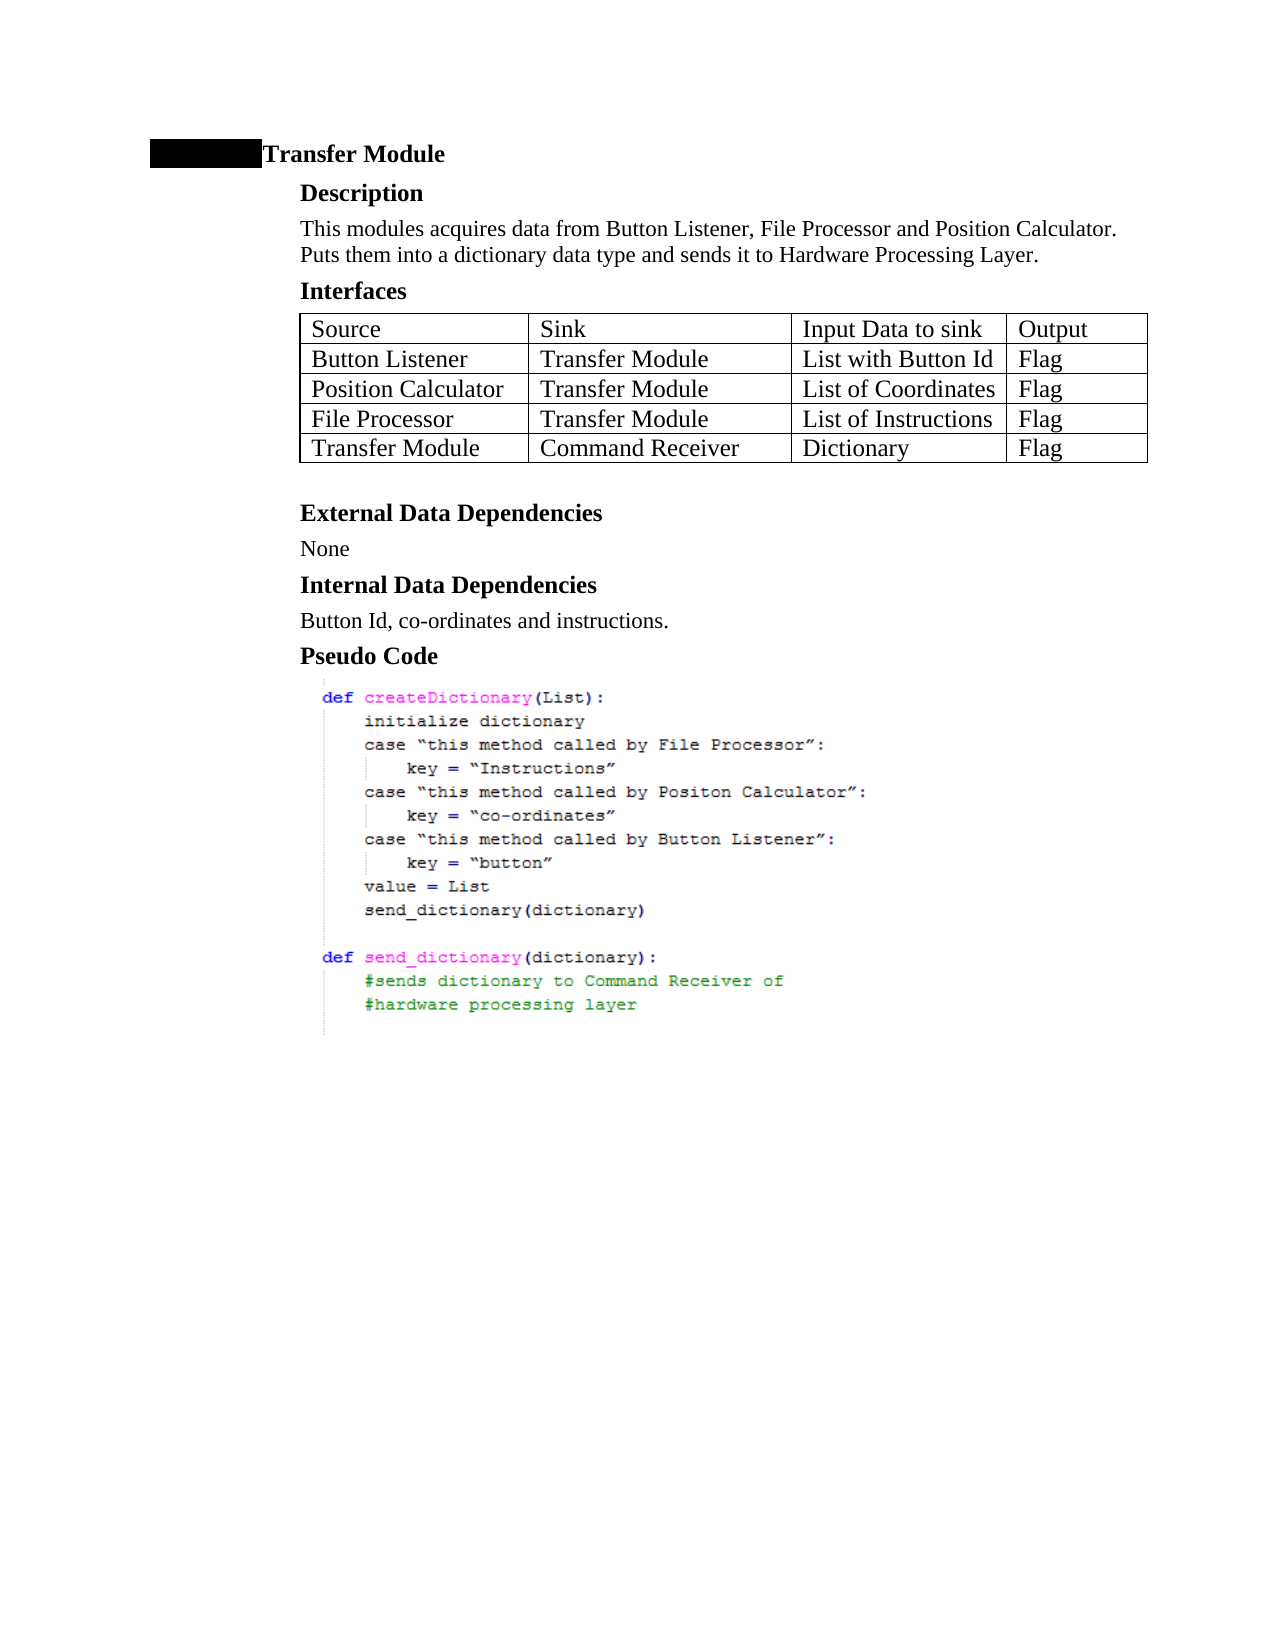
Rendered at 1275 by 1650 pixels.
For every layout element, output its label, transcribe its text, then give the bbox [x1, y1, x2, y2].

table_cell Transfer Module [529, 374, 791, 403]
table_cell Command Receiver [529, 434, 791, 462]
table_cell Dictionary [792, 434, 1006, 462]
table_cell Flag [1007, 404, 1147, 432]
subtitle Description [300, 178, 1125, 207]
table_cell File Processor [301, 404, 528, 432]
subtitle Transfer Module [262, 139, 1125, 168]
table_cell Transfer Module [529, 404, 791, 432]
table_cell List of Coordinates [792, 374, 1006, 403]
subtitle External Data Dependencies [300, 498, 1125, 527]
table_header Output [1007, 314, 1147, 343]
table_cell Flag [1007, 374, 1147, 403]
subtitle Pseudo Code [300, 641, 1125, 670]
picture [300, 678, 928, 1036]
table_cell Flag [1007, 434, 1147, 462]
table_cell Flag [1007, 344, 1147, 373]
table_cell Transfer Module [529, 344, 791, 373]
table_header Input Data to sink [792, 314, 1006, 343]
table_header Sink [529, 314, 791, 343]
subtitle Button Id, co-ordinates and instructions. [300, 607, 1125, 633]
table_cell Button Listener [301, 344, 528, 373]
subtitle None [300, 535, 1125, 561]
subtitle This modules acquires data from Button Listener, File Processor and Position Calculator. Puts them into a dictionary data type and sends it to Hardware Processing Layer. [300, 215, 1125, 268]
table_header Source [301, 314, 528, 343]
table_cell Position Calculator [301, 374, 528, 403]
subtitle Interfaces [300, 276, 1125, 305]
table_cell List of Instructions [792, 404, 1006, 432]
table_cell Transfer Module [301, 434, 528, 462]
table_cell List with Button Id [792, 344, 1006, 373]
subtitle Internal Data Dependencies [300, 570, 1125, 598]
